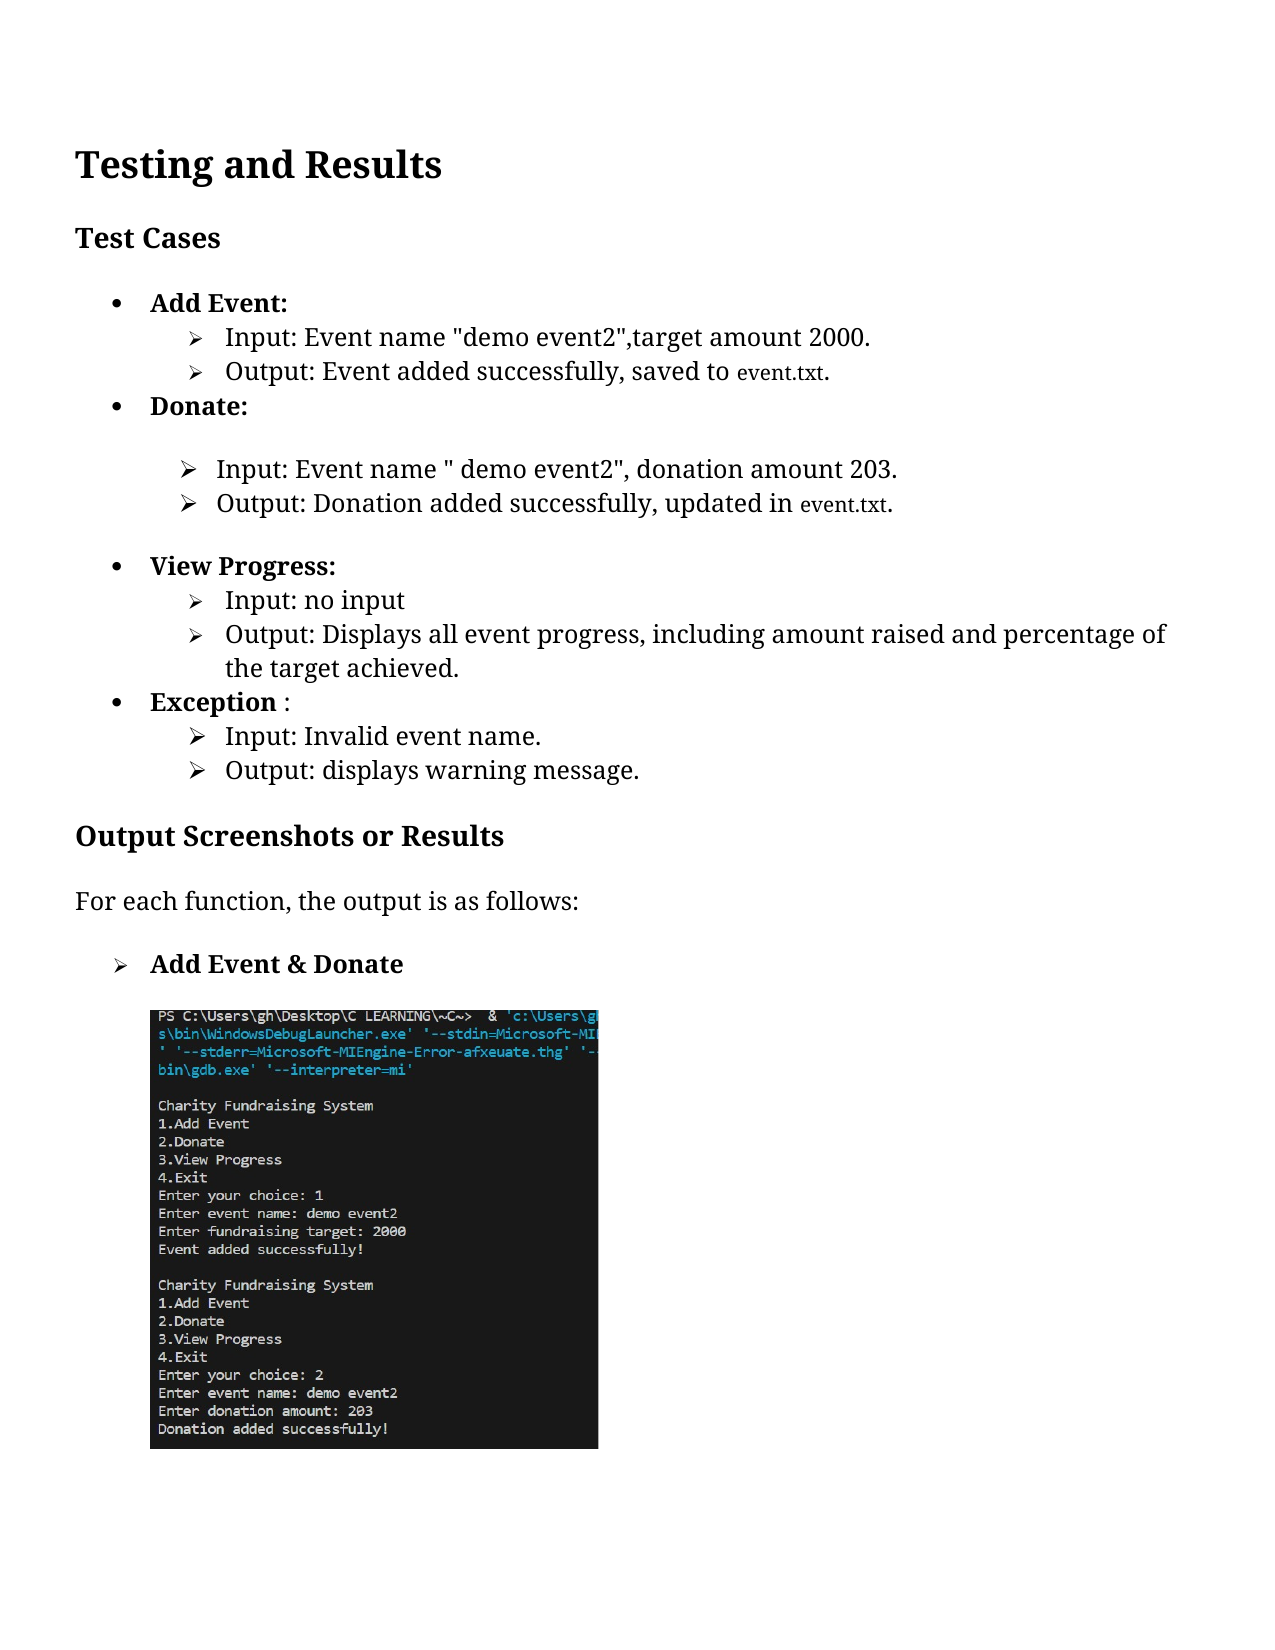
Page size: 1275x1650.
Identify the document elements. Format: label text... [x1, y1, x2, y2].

list Input: Invalid event name. [187, 719, 1200, 753]
list Output: Event added successfully, saved to event.txt. [187, 354, 1200, 388]
list Add Event & Donate [112, 947, 1200, 981]
list Add Event: [112, 286, 1200, 320]
text For each function, the output is as follows: [75, 884, 1200, 918]
list Exception : [112, 685, 1200, 719]
list Input: no input [187, 583, 1200, 617]
list Output: Donation added successfully, updated in event.txt. [178, 485, 1200, 519]
text Testing and Results [75, 138, 1200, 189]
picture [150, 1010, 599, 1449]
text Test Cases [75, 218, 1200, 257]
text Output Screenshots or Results [75, 816, 1200, 854]
list Output: displays warning message. [187, 753, 1200, 787]
list Donate: [112, 388, 1200, 422]
list Input: Event name " demo event2", donation amount 203. [178, 451, 1200, 485]
list Output: Displays all event progress, including amount raised and percentage of the target achieved. [187, 617, 1200, 685]
list Input: Event name "demo event2",target amount 2000. [187, 320, 1200, 354]
list View Progress: [112, 549, 1200, 583]
